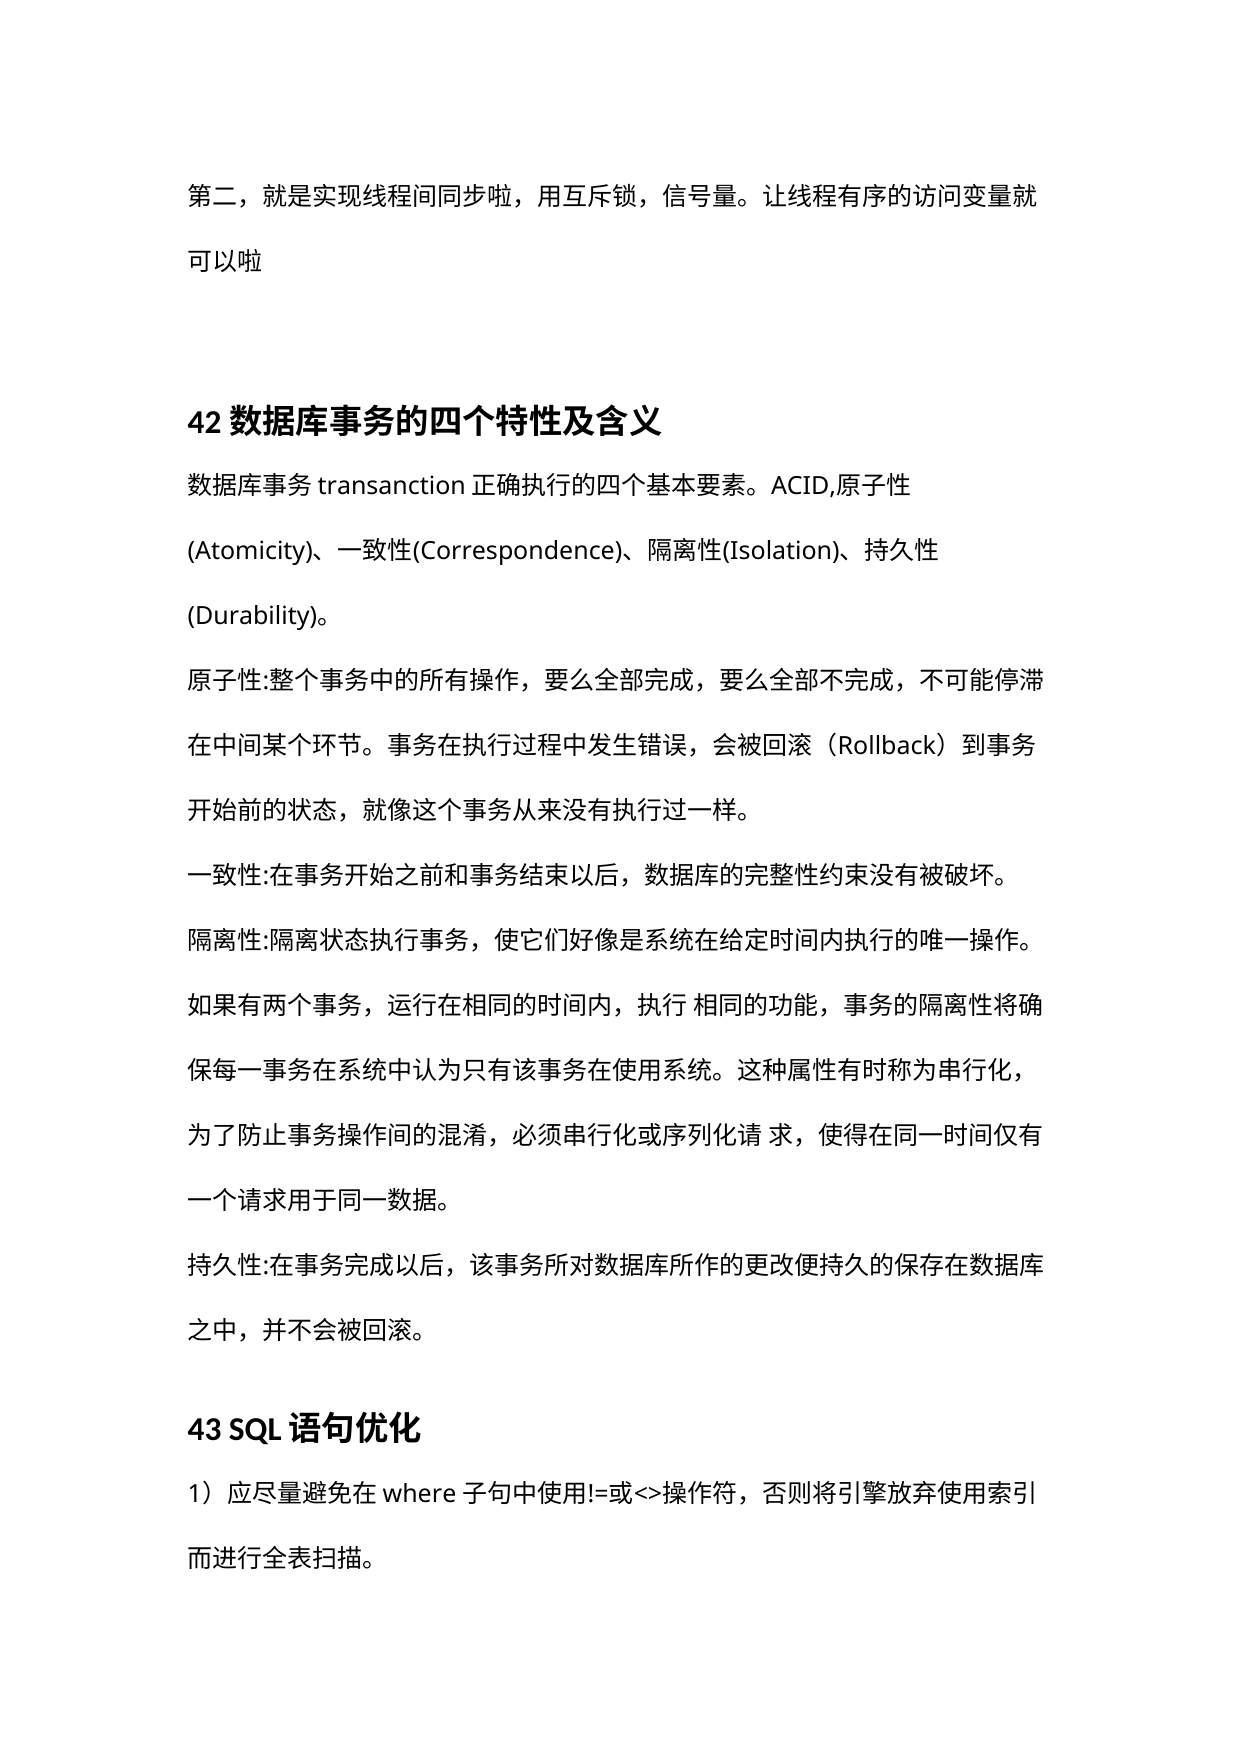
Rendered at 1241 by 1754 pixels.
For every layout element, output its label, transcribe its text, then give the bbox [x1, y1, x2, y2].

text 隔离性:隔离状态执行事务，使它们好像是系统在给定时间内执行的唯一操作。如果有两个事务，运行在相同的时间内，执行 相同的功能，事务的隔离性将确保每一事务在系统中认为只有该事务在使用系统。这种属性有时称为串行化，为了防止事务操作间的混淆，必须串行化或序列化请 求，使得在同一时间仅有一个请求用于同一数据。 [187, 906, 1053, 1231]
text 1）应尽量避免在 where 子句中使用!=或<>操作符，否则将引擎放弃使用索引而进行全表扫描。 [187, 1459, 1053, 1589]
text 数据库事务transanction正确执行的四个基本要素。ACID,原子性(Atomicity)、一致性(Correspondence)、隔离性(Isolation)、持久性(Durability)。 [187, 451, 1053, 646]
text 一致性:在事务开始之前和事务结束以后，数据库的完整性约束没有被破坏。 [187, 841, 1053, 906]
text 第二，就是实现线程间同步啦，用互斥锁，信号量。让线程有序的访问变量就可以啦 [187, 162, 1053, 292]
text 持久性:在事务完成以后，该事务所对数据库所作的更改便持久的保存在数据库之中，并不会被回滚。 [187, 1231, 1053, 1361]
text 43 SQL语句优化 [187, 1394, 1053, 1459]
text 42 数据库事务的四个特性及含义 [187, 321, 1053, 451]
text 原子性:整个事务中的所有操作，要么全部完成，要么全部不完成，不可能停滞在中间某个环节。事务在执行过程中发生错误，会被回滚（Rollback）到事务开始前的状态，就像这个事务从来没有执行过一样。 [187, 646, 1053, 841]
